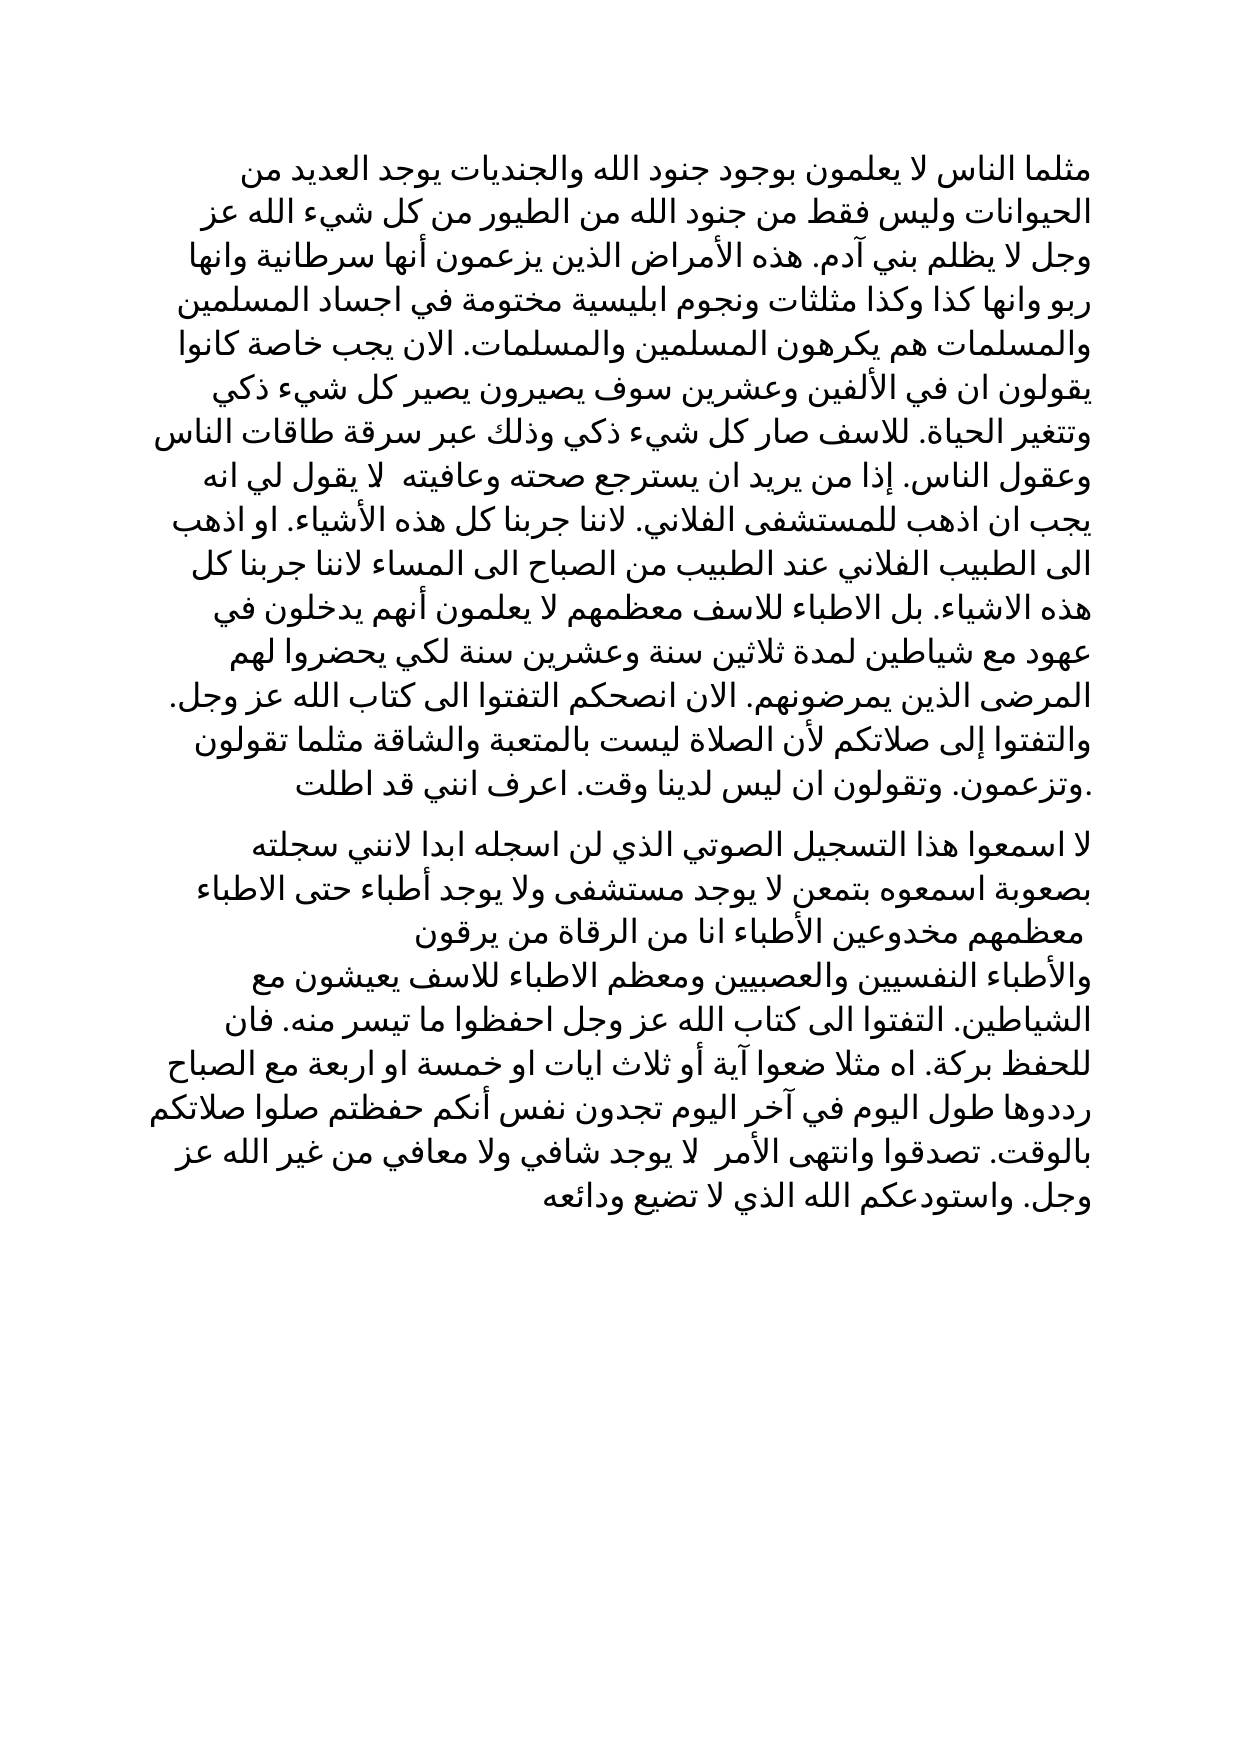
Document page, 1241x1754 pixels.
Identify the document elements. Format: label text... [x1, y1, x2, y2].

text لا اسمعوا هذا التسجيل الصوتي الذي لن اسجله ابدا لانني سجلته بصعوبة اسمعوه بتمعن لا يوجد مستشفى ولا يوجد أطباء حتى الاطباء معظمهم مخدوعين الأطباء انا من الرقاة من يرقون والأطباء النفسيين والعصبيين ومعظم الاطباء للاسف يعيشون مع الشياطين. التفتوا الى كتاب الله عز وجل احفظوا ما تيسر منه. فان للحفظ بركة. اه مثلا ضعوا آية أو ثلاث ايات او خمسة او اربعة مع الصباح رددوها طول اليوم في آخر اليوم تجدون نفس أنكم حفظتم صلوا صلاتكم بالوقت. تصدقوا وانتهى الأمر. لا يوجد شافي ولا معافي من غير الله عز وجل. واستودعكم الله الذي لا تضيع ودائعه [148, 824, 1093, 1216]
text مثلما الناس لا يعلمون بوجود جنود الله والجنديات يوجد العديد من الحيوانات وليس فقط من جنود الله من الطيور من كل شيء الله عز وجل لا يظلم بني آدم. هذه الأمراض الذين يزعمون أنها سرطانية وانها ربو وانها كذا وكذا مثلثات ونجوم ابليسية مختومة في اجساد المسلمين والمسلمات هم يكرهون المسلمين والمسلمات. الان يجب خاصة كانوا يقولون ان في الألفين وعشرين سوف يصيرون يصير كل شيء ذكي وتتغير الحياة. للاسف صار كل شيء ذكي وذلك عبر سرقة طاقات الناس وعقول الناس. إذا من يريد ان يسترجع صحته وعافيته. لا يقول لي انه يجب ان اذهب للمستشفى الفلاني. لاننا جربنا كل هذه الأشياء. او اذهب الى الطبيب الفلاني عند الطبيب من الصباح الى المساء لاننا جربنا كل هذه الاشياء. بل الاطباء للاسف معظمهم لا يعلمون أنهم يدخلون في عهود مع شياطين لمدة ثلاثين سنة وعشرين سنة لكي يحضروا لهم المرضى الذين يمرضونهم. الان انصحكم التفتوا الى كتاب الله عز وجل. والتفتوا إلى صلاتكم لأن الصلاة ليست بالمتعبة والشاقة مثلما تقولون وتزعمون. وتقولون ان ليس لدينا وقت. اعرف انني قد اطلت. [148, 148, 1093, 804]
